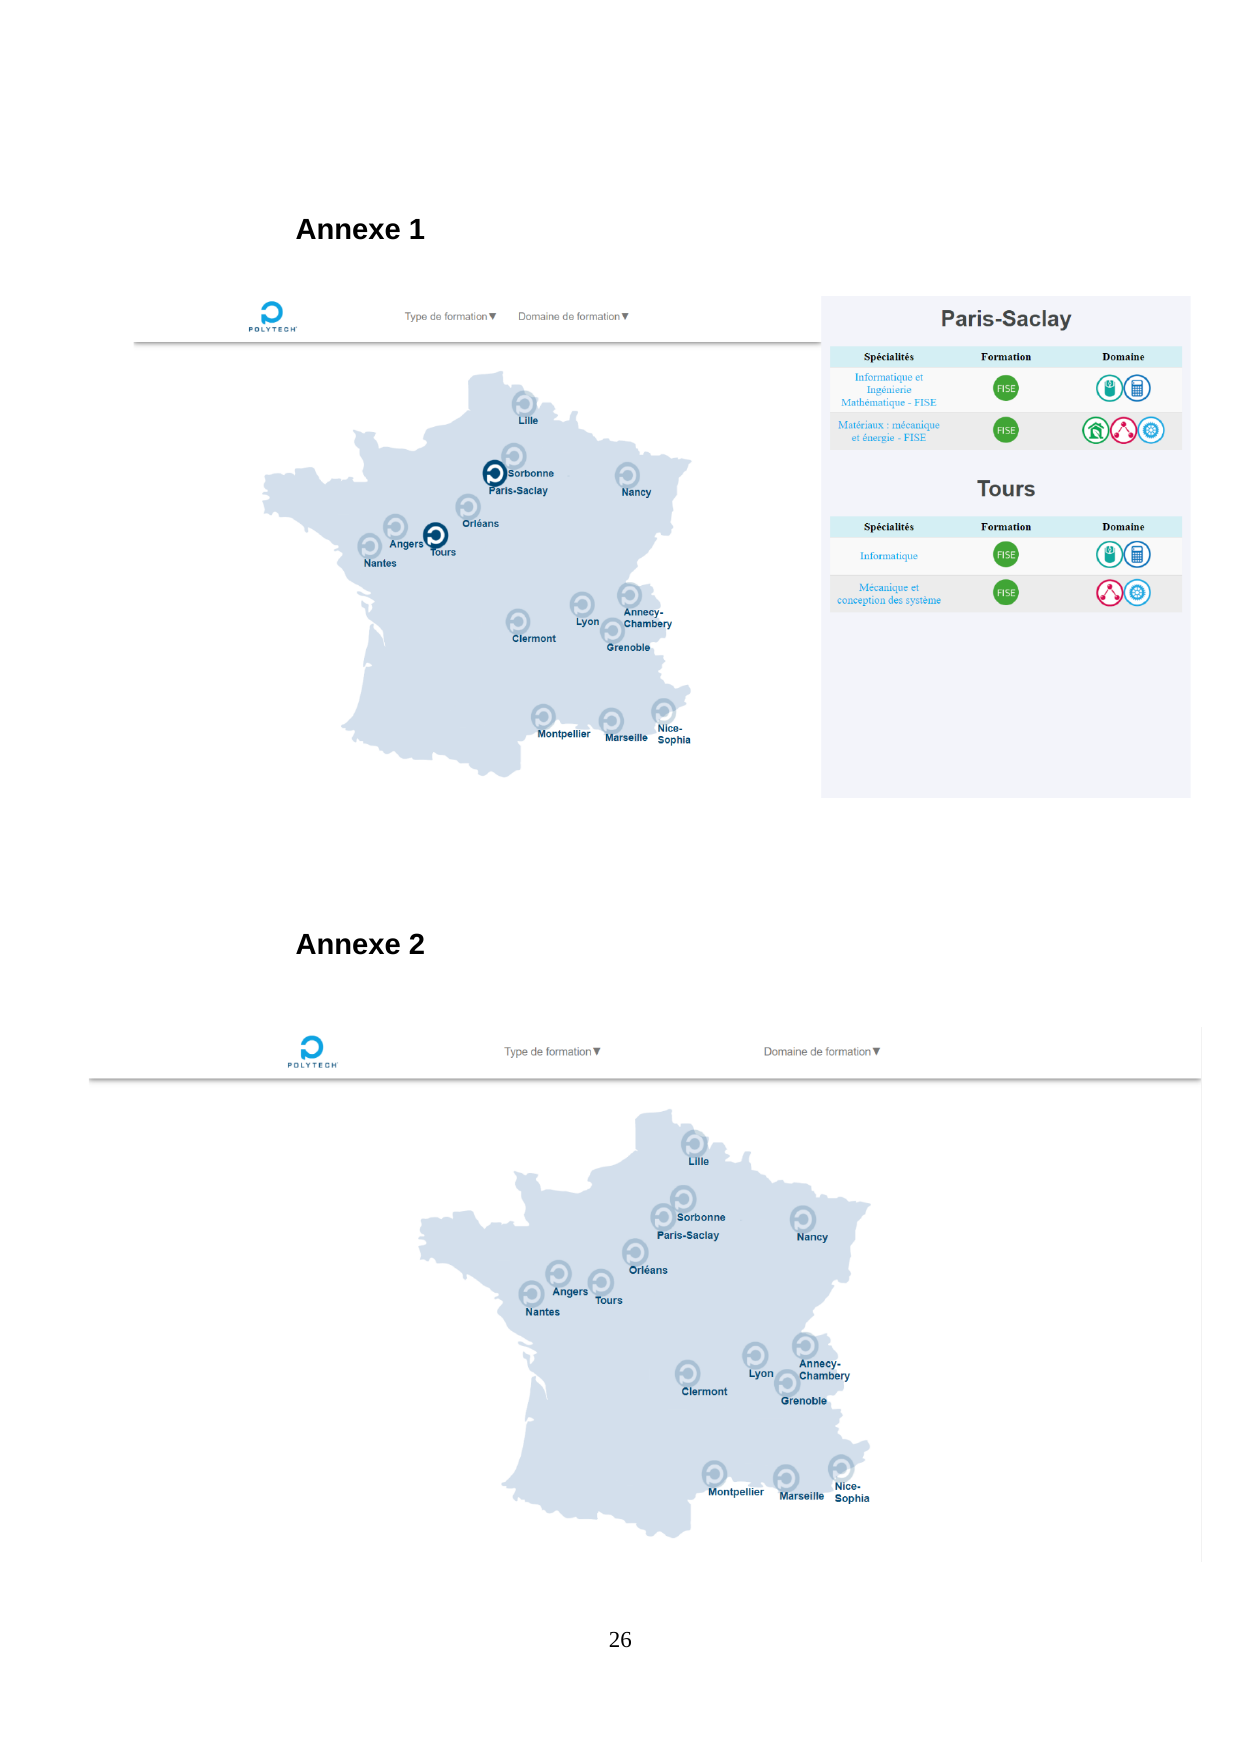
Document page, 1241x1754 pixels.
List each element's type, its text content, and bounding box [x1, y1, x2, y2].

picture [133, 296, 1191, 798]
picture [88, 1027, 1202, 1562]
text Annexe 1 [295, 212, 1092, 245]
text Annexe 2 [295, 927, 1092, 961]
